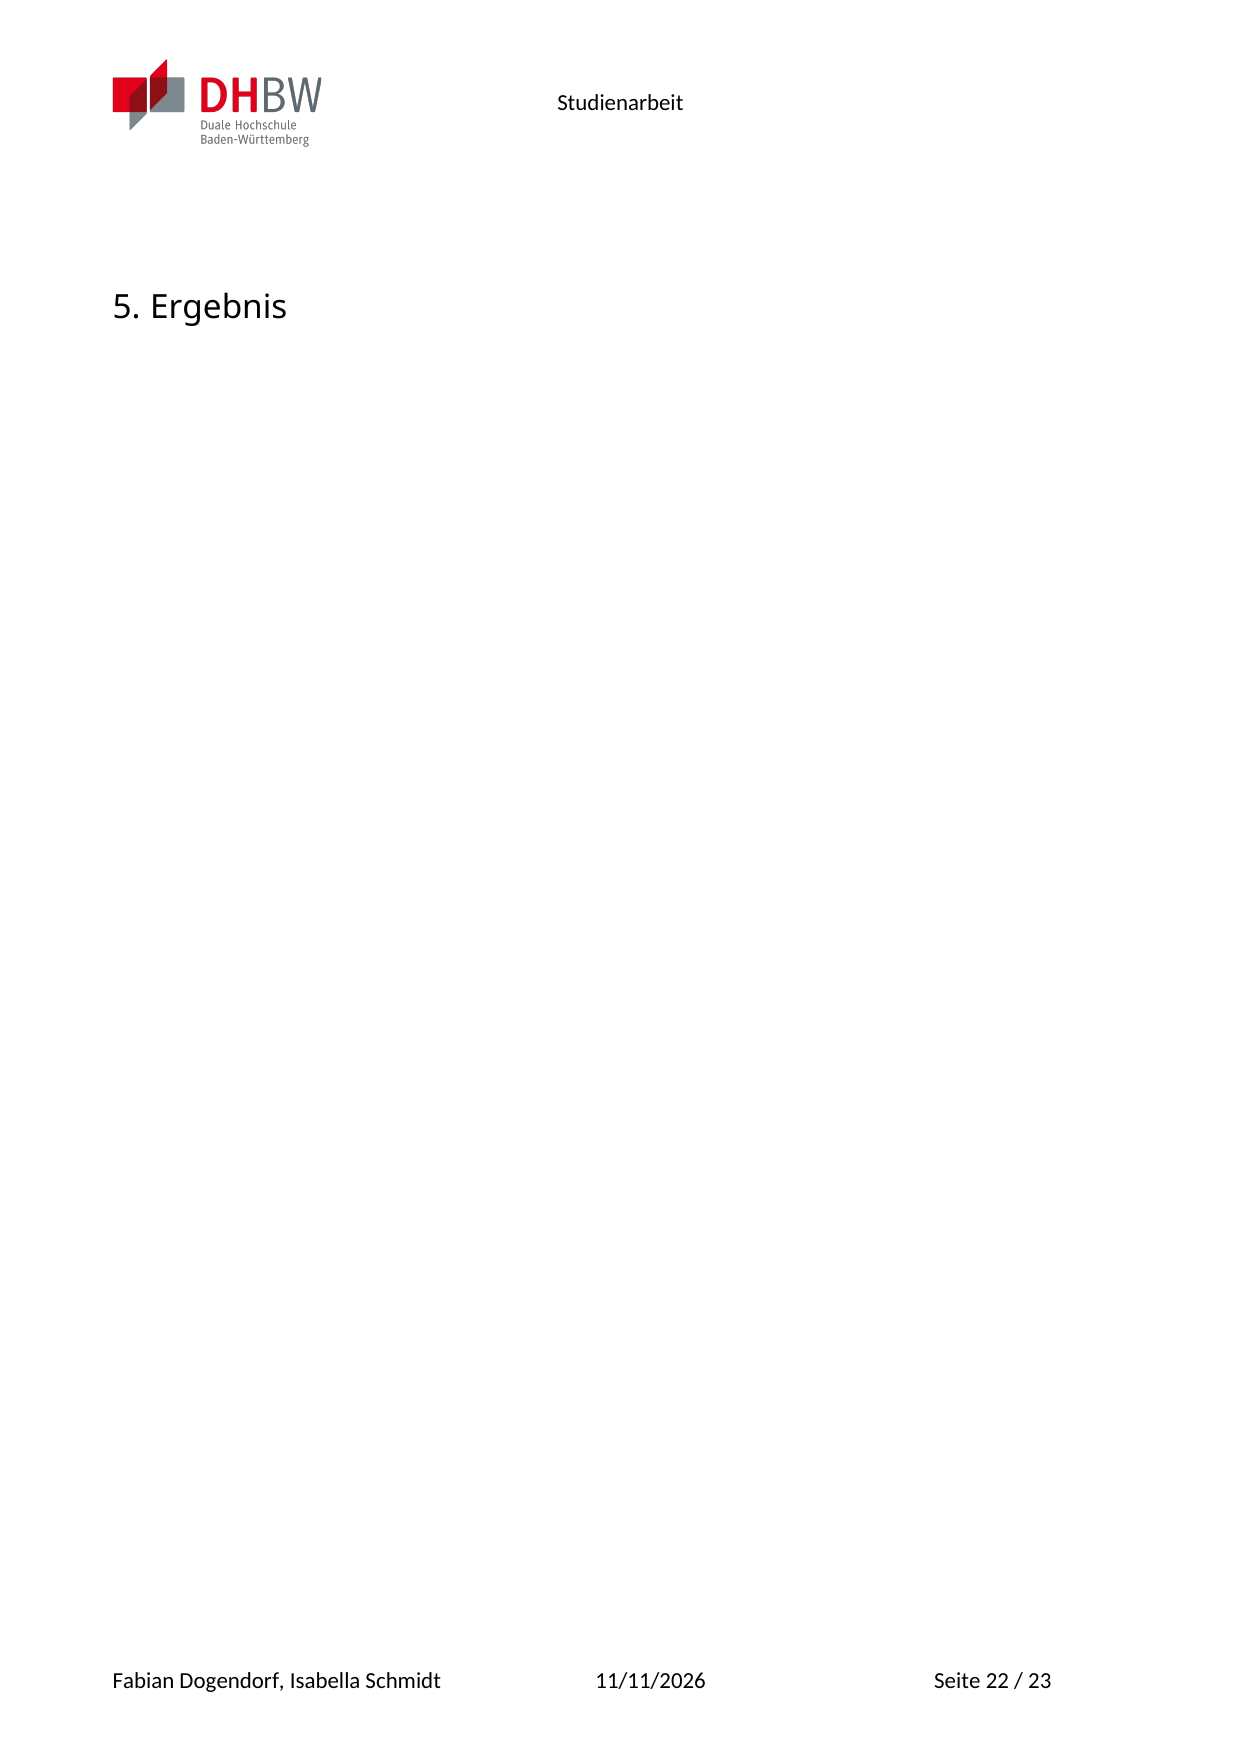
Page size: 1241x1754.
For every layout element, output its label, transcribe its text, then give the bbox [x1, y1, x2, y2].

picture [112, 59, 322, 147]
subtitle Ergebnis [112, 283, 1128, 328]
